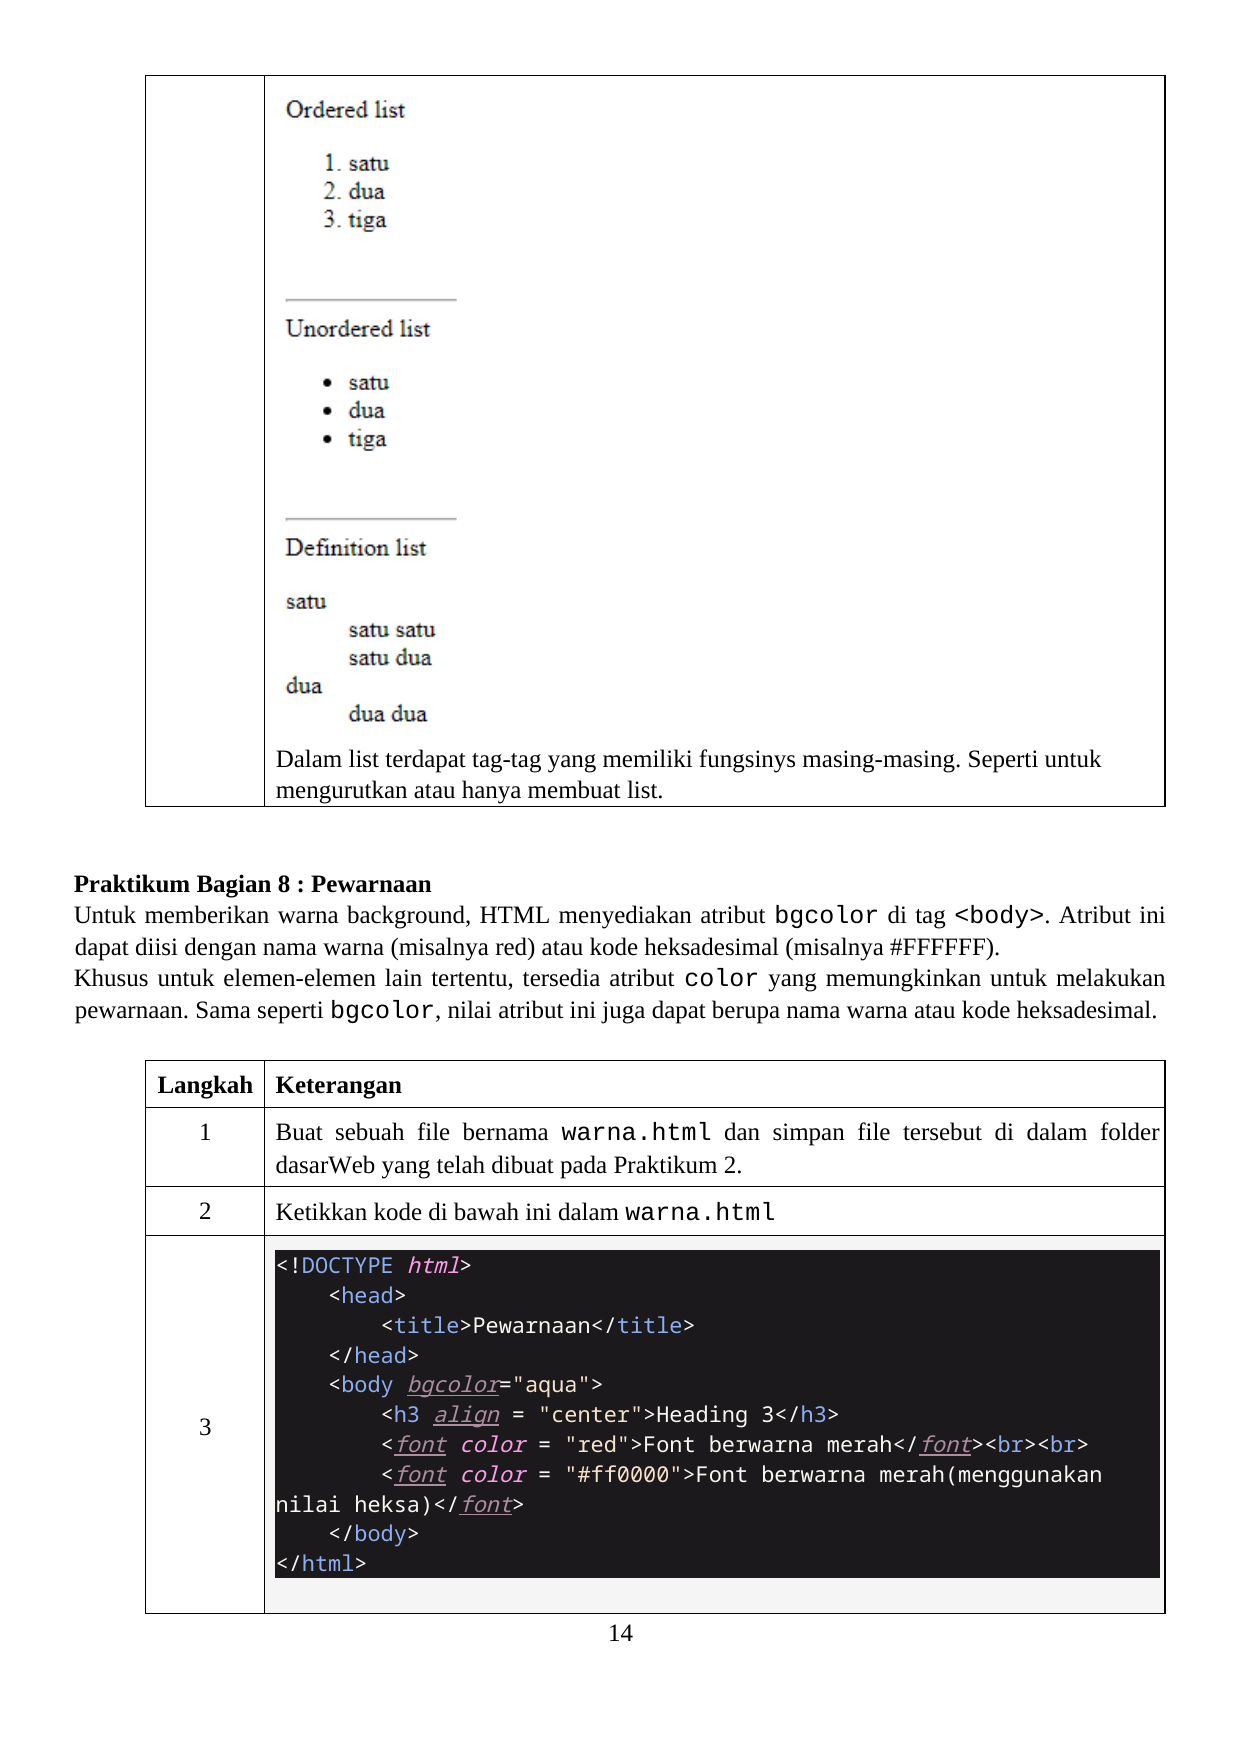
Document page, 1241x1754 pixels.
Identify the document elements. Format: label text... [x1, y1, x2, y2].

table_header Keterangan [265, 1061, 1164, 1107]
subtitle Praktikum Bagian 8 : Pewarnaan [73, 869, 1166, 898]
text Untuk memberikan warna background, HTML menyediakan atribut bgcolor di tag <body>. Atribut ini dapat diisi dengan nama warna (misalnya red) atau kode heksadesimal (misalnya #FFFFFF). [73, 901, 1166, 961]
table_cell Buat sebuah file bernama warna.html dan simpan file tersebut di dalam folder dasarWeb yang telah dibuat pada Praktikum 2. [265, 1108, 1164, 1186]
table_cell Ketikkan kode di bawah ini dalam warna.html [265, 1187, 1164, 1235]
table_cell 2 [146, 1187, 264, 1235]
table_cell 1 [146, 1108, 264, 1186]
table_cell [265, 76, 1164, 806]
picture [275, 85, 457, 742]
table_cell 3 [146, 1236, 264, 1613]
table_header Langkah [146, 1061, 264, 1107]
table_cell 6 [146, 76, 264, 806]
table_cell <!DOCTYPE html> <head> <title>Pewarnaan</title> </head> <body bgcolor="aqua"> <h3 align = "center">Heading 3</h3> <font color = "red">Font berwarna merah</font><br><br> <font color = "#ff0000">Font berwarna merah(menggunakan nilai heksa)</font> </body> </html> [265, 1236, 1164, 1613]
text Khusus untuk elemen-elemen lain tertentu, tersedia atribut color yang memungkinkan untuk melakukan pewarnaan. Sama seperti bgcolor, nilai atribut ini juga dapat berupa nama warna atau kode heksadesimal. [73, 963, 1166, 1026]
